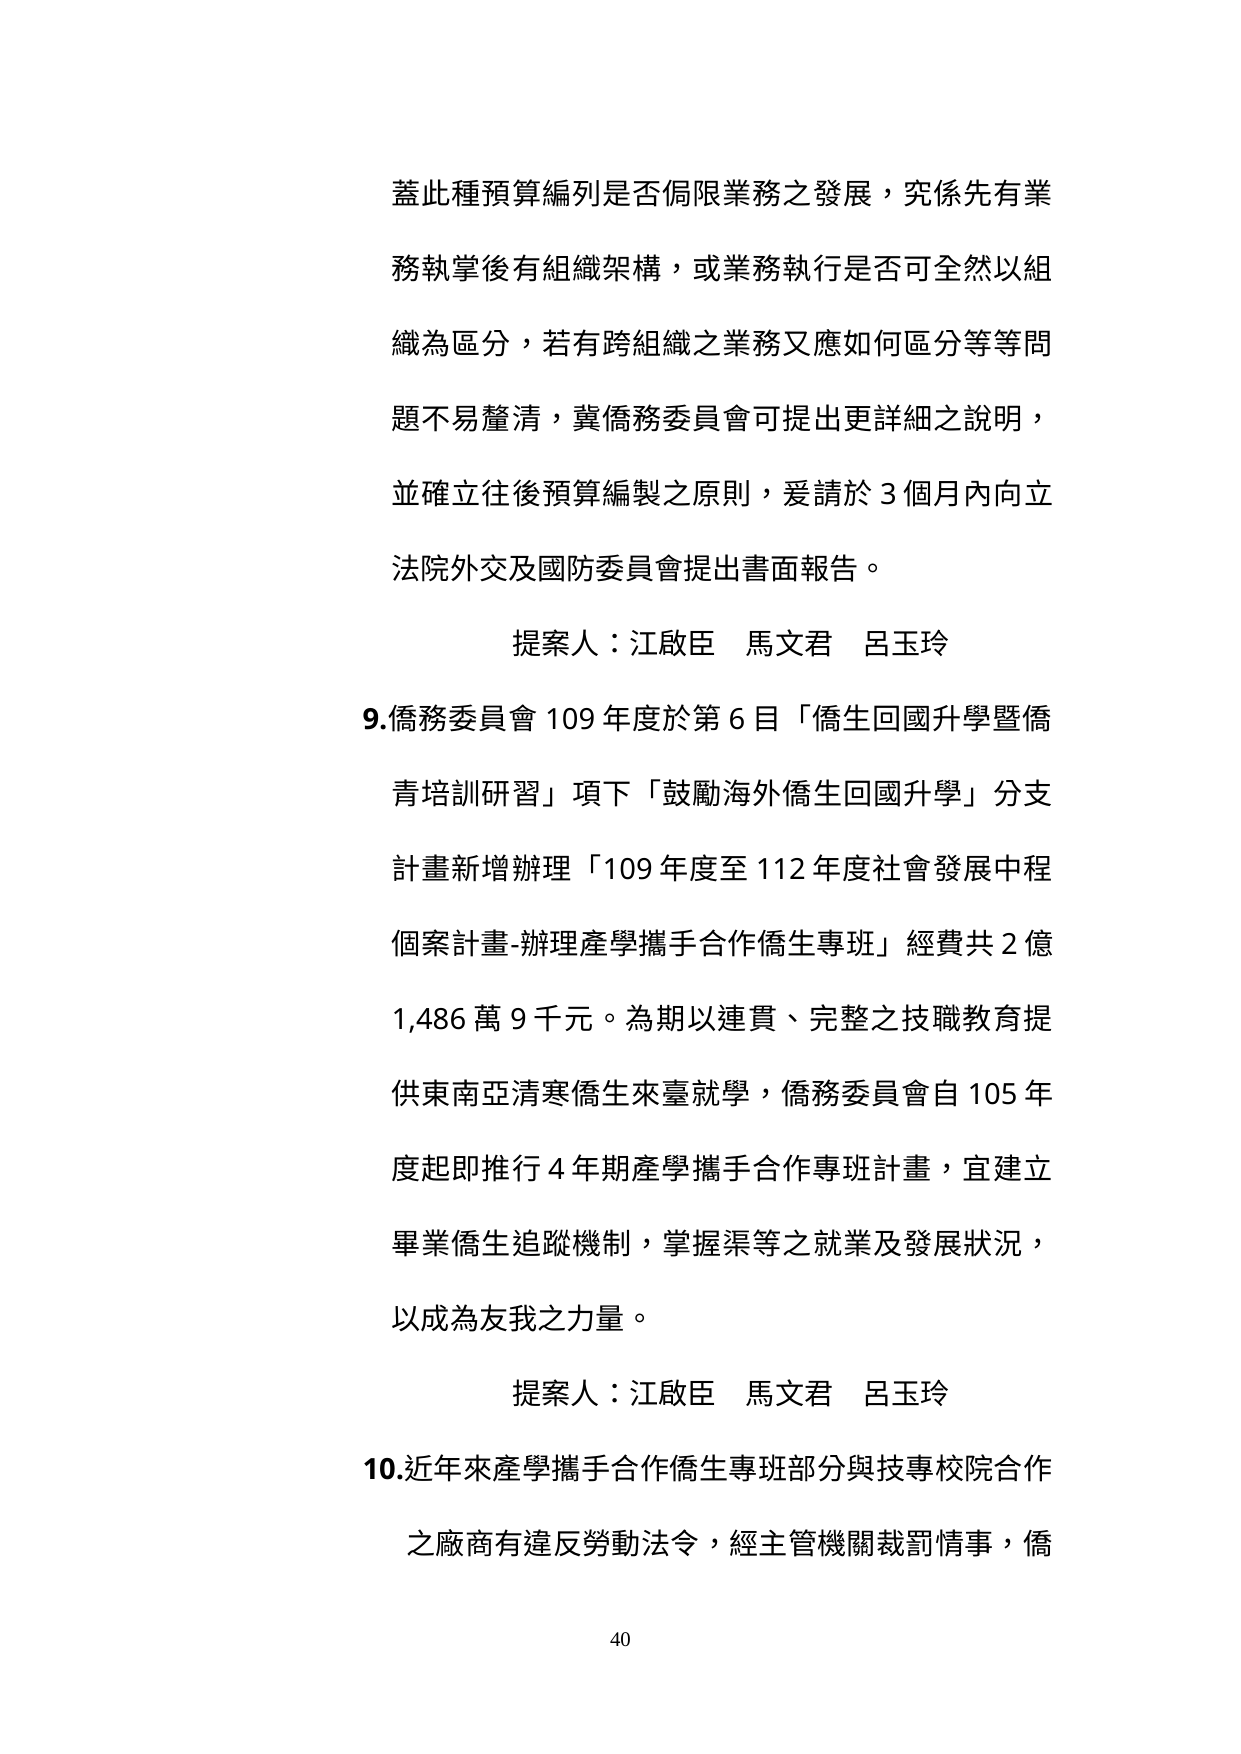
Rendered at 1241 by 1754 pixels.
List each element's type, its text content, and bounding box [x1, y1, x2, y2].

text 提案人：江啟臣 馬文君 呂玉玲 [512, 1354, 1053, 1429]
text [362, 1429, 1053, 1579]
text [362, 154, 1053, 604]
text 9.僑務委員會109年度於第6目「僑生回國升學暨僑青培訓研習」項下「鼓勵海外僑生回國升學」分支計畫新增辦理「109年度至112年度社會發展中程個案計畫-辦理產學攜手合作僑生專班」經費共2億1,486萬9千元。為期以連貫、完整之技職教育提供東南亞清寒僑生來臺就學，僑務委員會自105年度起即推行4年期產學攜手合作專班計畫，宜建立畢業僑生追蹤機制，掌握渠等之就業及發展狀況，以成為友我之力量。 [362, 679, 1053, 1354]
text 提案人：江啟臣 馬文君 呂玉玲 [512, 604, 1053, 679]
